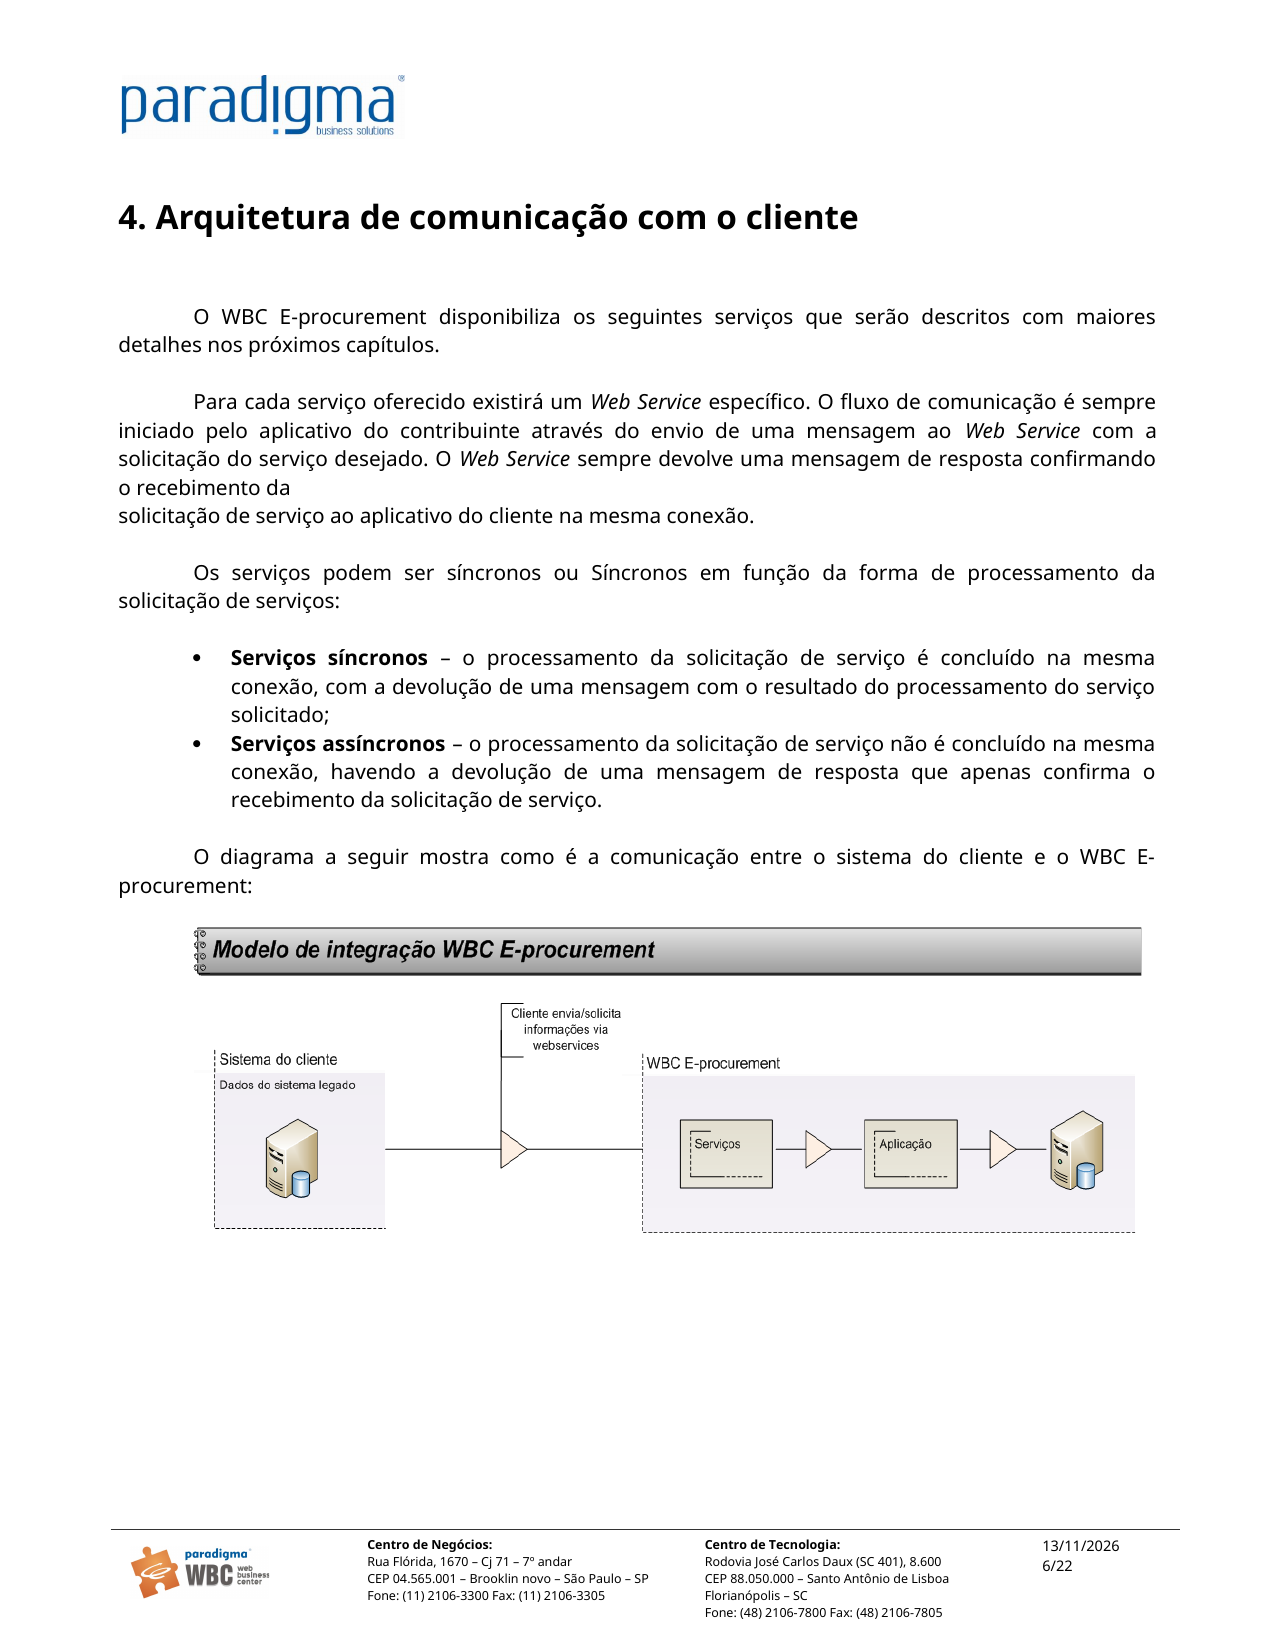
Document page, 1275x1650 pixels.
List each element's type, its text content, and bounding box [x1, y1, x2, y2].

picture [130, 1546, 270, 1599]
text Para cada serviço oferecido existirá um Web Service específico. O fluxo de comunicação é sempre iniciado pelo aplicativo do contribuinte através do envio de uma mensagem ao Web Service com a solicitação do serviço desejado. O Web Service sempre devolve uma mensagem de resposta confirmando o recebimento da [118, 387, 1157, 501]
subtitle Arquitetura de comunicação com o cliente [118, 193, 1157, 239]
picture [121, 75, 405, 139]
list Serviços assíncronos – o processamento da solicitação de serviço não é concluído na mesma conexão, havendo a devolução de uma mensagem de resposta que apenas confirma o recebimento da solicitação de serviço. [193, 729, 1157, 814]
text O WBC E-procurement disponibiliza os seguintes serviços que serão descritos com maiores detalhes nos próximos capítulos. [118, 302, 1157, 359]
picture [193, 927, 1142, 1244]
text O diagrama a seguir mostra como é a comunicação entre o sistema do cliente e o WBC E-procurement: [118, 842, 1157, 899]
list Serviços síncronos – o processamento da solicitação de serviço é concluído na mesma conexão, com a devolução de uma mensagem com o resultado do processamento do serviço solicitado; [193, 643, 1157, 729]
text Os serviços podem ser síncronos ou Síncronos em função da forma de processamento da solicitação de serviços: [118, 558, 1157, 615]
text solicitação de serviço ao aplicativo do cliente na mesma conexão. [118, 501, 1157, 529]
